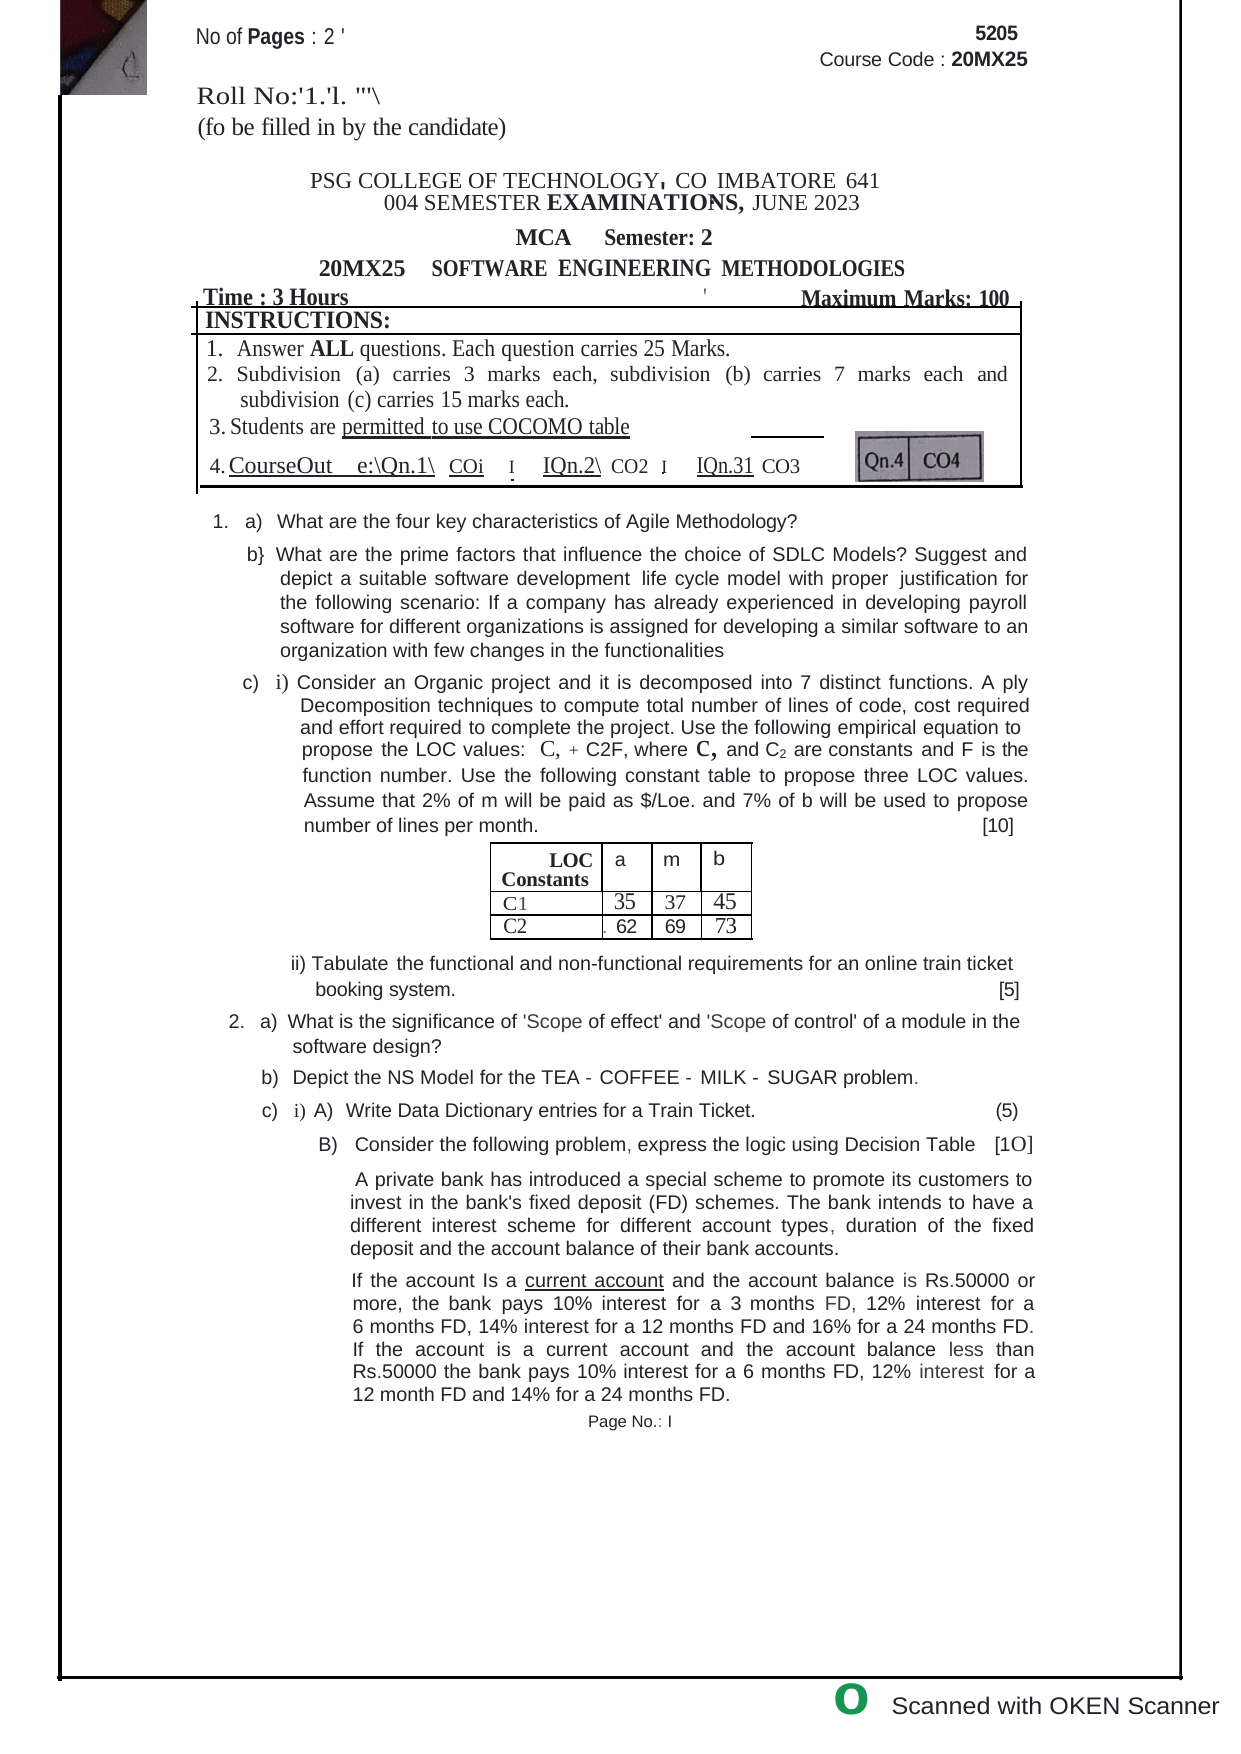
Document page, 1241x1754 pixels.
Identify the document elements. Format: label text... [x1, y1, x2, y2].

text ii) Tabulate the functional and non-functional requirements for an online train ticket booking system. [5] [291, 952, 1030, 1000]
text Time : 3 Hours ' Maximum Marks: 100 [203, 282, 1240, 312]
table_header b [702, 844, 751, 891]
list No of Pages : 2 ' 5205 [196, 25, 1240, 50]
table_cell 69 [653, 916, 701, 938]
table_cell . 62 [603, 916, 651, 938]
picture [855, 431, 984, 482]
table_cell 35 [603, 892, 651, 914]
text propose the LOC values: C, + C2F, where c, and C2 are constants and F is the [302, 739, 1240, 764]
table_cell 37 [653, 892, 701, 914]
list Depict the NS Model for the TEA - COFFEE - MILK - SUGAR problem. [261, 1066, 1240, 1089]
text Roll No:'1.'l. '"\ [196, 81, 1240, 110]
text If the account Is a current account and the account balance is Rs.50000 or more, the bank pays 10% interest for a 3 months FD, 12% interest for a 6 months FD, 14% interest for a 12 months FD and 16% for a 24 months FD. If the account is a current account and the account balance less than Rs.50000 the bank pays 10% interest for a 6 months FD, 12% interest for a 12 month FD and 14% for a 24 months FD. [351, 1269, 1035, 1406]
table_cell C2 [491, 916, 602, 938]
table_cell C1 [491, 892, 602, 914]
table_header a [603, 844, 651, 891]
list i) A) Write Data Dictionary entries for a Train Ticket. (5) [262, 1099, 1240, 1122]
table_header LOC Constants [491, 844, 601, 891]
text function number. Use the following constant table to propose three LOC values. Assume that 2% of m will be paid as $/Loe. and 7% of b will be used to propose number of lines per month. [10] [302, 764, 1030, 836]
text B) Consider the following problem, express the logic using Decision Table [1O] [318, 1131, 1240, 1156]
table_header m [653, 844, 700, 891]
text MCA Semester: 2 [77, 223, 1152, 250]
text Course Code : 20MX25 [819, 50, 1240, 70]
text PSG COLLEGE OF TECHNOLOGY' CO.IMBATORE 641 004 SEMESTER EXAMINATIONS, JUNE 2023 [310, 157, 914, 215]
list a) What is the significance of 'Scope of effect' and 'Scope of control' of a module in the software design? [228, 1010, 1031, 1058]
text Page No.: I [77, 1411, 1184, 1431]
table_cell 45 [702, 892, 751, 914]
text c) i) Consider an Organic project and it is decomposed into 7 distinct functions. A ply Decomposition techniques to compute total number of lines of code, cost required and effort required to complete the project. Use the following empirical equation to [242, 670, 1030, 739]
text b} What are the prime factors that influence the choice of SDLC Models? Suggest and depict a suitable software development life cycle model with proper justification for the following scenario: If a company has already experienced in developing payroll software for different organizations is assigned for developing a similar software to an organization with few changes in the functionalities [247, 542, 1028, 661]
list a) What are the four key characteristics of Agile Methodology? [212, 510, 1240, 533]
text 20MX25 SOFTWARE ENGINEERING METHODOLOGIES [77, 253, 1147, 282]
picture [59, 0, 147, 95]
text (fo be filled in by the candidate) [197, 112, 1240, 141]
text A private bank has introduced a special scheme to promote its customers to invest in the bank's fixed deposit (FD) schemes. The bank intends to have a different interest scheme for different account types, duration of the fixed deposit and the account balance of their bank accounts. [350, 1168, 1034, 1259]
text o Scanned with OKEN Scanner [833, 1661, 1240, 1727]
table_cell 73 [702, 916, 751, 938]
